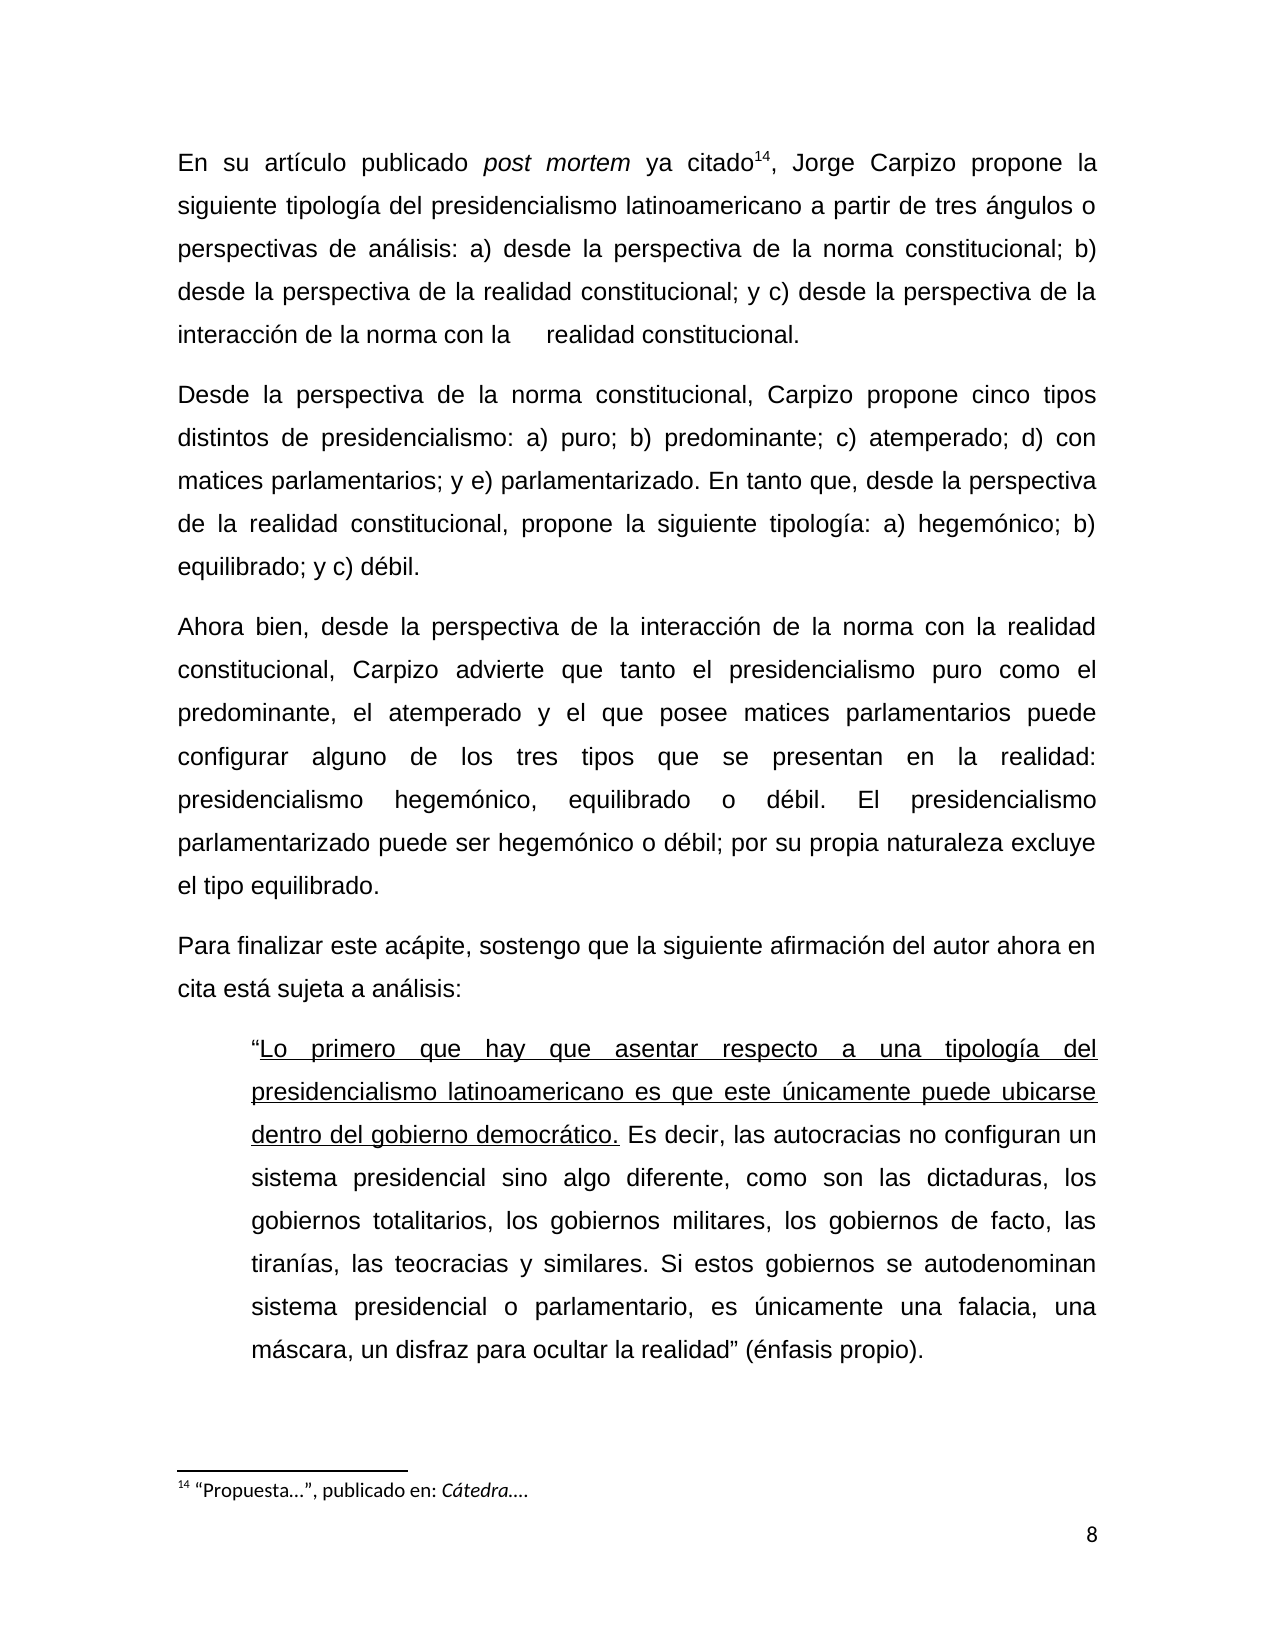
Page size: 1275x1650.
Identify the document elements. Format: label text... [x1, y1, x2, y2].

text Desde la perspectiva de la norma constitucional, Carpizo propone cinco tipos distintos de presidencialismo: a) puro; b) predominante; c) atemperado; d) con matices parlamentarios; y e) parlamentarizado. En tanto que, desde la perspectiva de la realidad constitucional, propone la siguiente tipología: a) hegemónico; b) equilibrado; y c) débil. [177, 380, 1098, 581]
text “Lo primero que hay que asentar respecto a una tipología del presidencialismo latinoamericano es que este únicamente puede ubicarse dentro del gobierno democrático. Es decir, las autocracias no configuran un sistema presidencial sino algo diferente, como son las dictaduras, los gobiernos totalitarios, los gobiernos militares, los gobiernos de facto, las tiranías, las teocracias y similares. Si estos gobiernos se autodenominan sistema presidencial o parlamentario, es únicamente una falacia, una máscara, un disfraz para ocultar la realidad” (énfasis propio). [251, 1103, 1098, 1364]
text En su artículo publicado post mortem ya citado, Jorge Carpizo propone la siguiente tipología del presidencialismo latinoamericano a partir de tres ángulos o perspectivas de análisis: a) desde la perspectiva de la norma constitucional; b) desde la perspectiva de la realidad constitucional; y c) desde la perspectiva de la interacción de la norma con la realidad constitucional. [177, 148, 1098, 349]
text “Lo primero que hay que asentar respecto a una tipología del presidencialismo latinoamericano es que este únicamente puede ubicarse dentro del gobierno democrático. Es decir, las autocracias no configuran un sistema presidencial sino algo diferente, como son las dictaduras, los gobiernos totalitarios, los gobiernos militares, los gobiernos de facto, las tiranías, las teocracias y similares. Si estos gobiernos se autodenominan sistema presidencial o parlamentario, es únicamente una falacia, una máscara, un disfraz para ocultar la realidad” (énfasis propio). [251, 1034, 1098, 1102]
text Ahora bien, desde la perspectiva de la interacción de la norma con la realidad constitucional, Carpizo advierte que tanto el presidencialismo puro como el predominante, el atemperado y el que posee matices parlamentarios puede configurar alguno de los tres tipos que se presentan en la realidad: presidencialismo hegemónico, equilibrado o débil. El presidencialismo parlamentarizado puede ser hegemónico o débil; por su propia naturaleza excluye el tipo equilibrado. [177, 612, 1098, 900]
text Para finalizar este acápite, sostengo que la siguiente afirmación del autor ahora en cita está sujeta a análisis: [177, 931, 1098, 1003]
